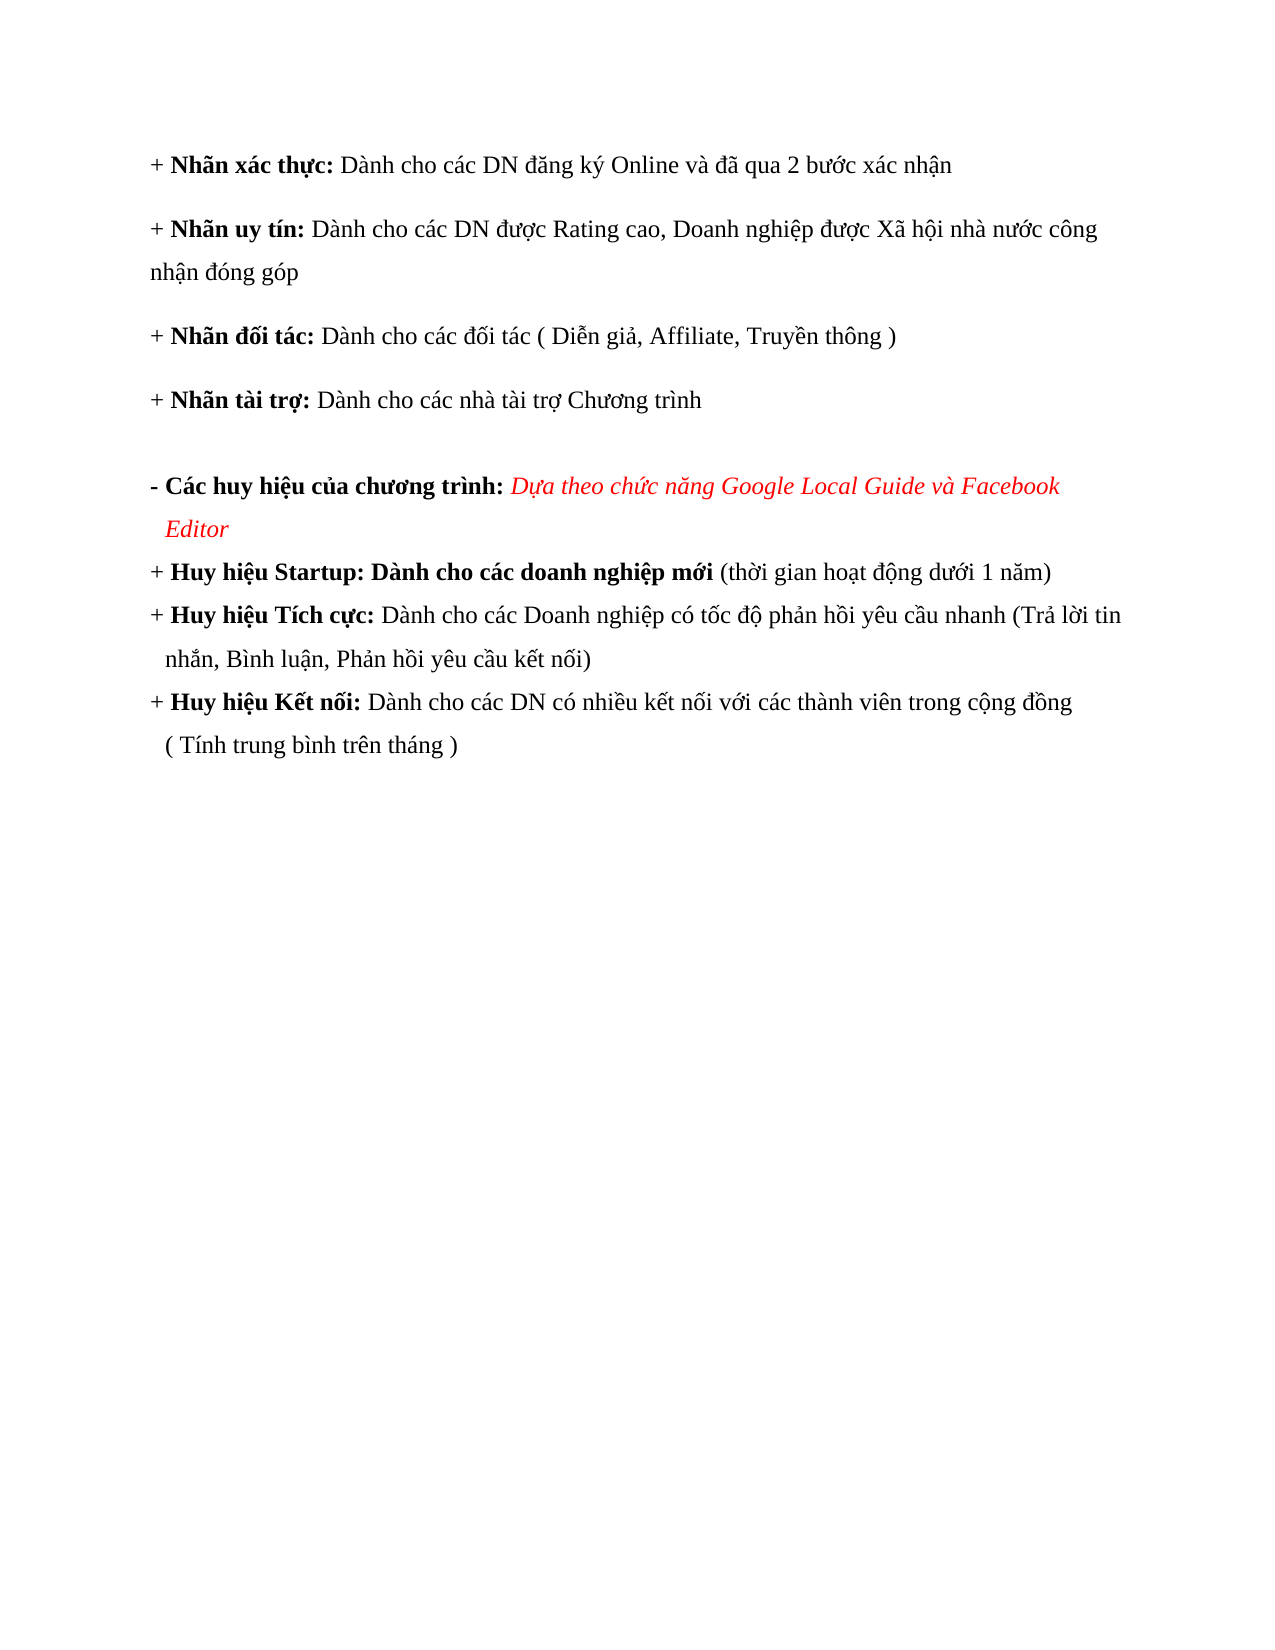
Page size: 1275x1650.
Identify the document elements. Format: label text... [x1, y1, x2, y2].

text + Nhãn uy tín: Dành cho các DN được Rating cao, Doanh nghiệp được Xã hội nhà nước công nhận đóng góp [150, 214, 1125, 286]
list + Huy hiệu Startup: Dành cho các doanh nghiệp mới (thời gian hoạt động dưới 1 năm) [150, 557, 1125, 586]
list + Huy hiệu Tích cực: Dành cho các Doanh nghiệp có tốc độ phản hồi yêu cầu nhanh (Trả lời tin nhắn, Bình luận, Phản hồi yêu cầu kết nối) [150, 601, 1125, 672]
list + Huy hiệu Kết nối: Dành cho các DN có nhiều kết nối với các thành viên trong cộng đồng ( Tính trung bình trên tháng ) [150, 687, 1125, 759]
list + Nhãn tài trợ: Dành cho các nhà tài trợ Chương trình [150, 385, 1125, 414]
text + Nhãn xác thực: Dành cho các DN đăng ký Online và đã qua 2 bước xác nhận [150, 150, 1125, 179]
list Các huy hiệu của chương trình: Dựa theo chức năng Google Local Guide và Facebook Editor [150, 471, 1125, 543]
text + Nhãn đối tác: Dành cho các đối tác ( Diễn giả, Affiliate, Truyền thông ) [150, 321, 1125, 350]
